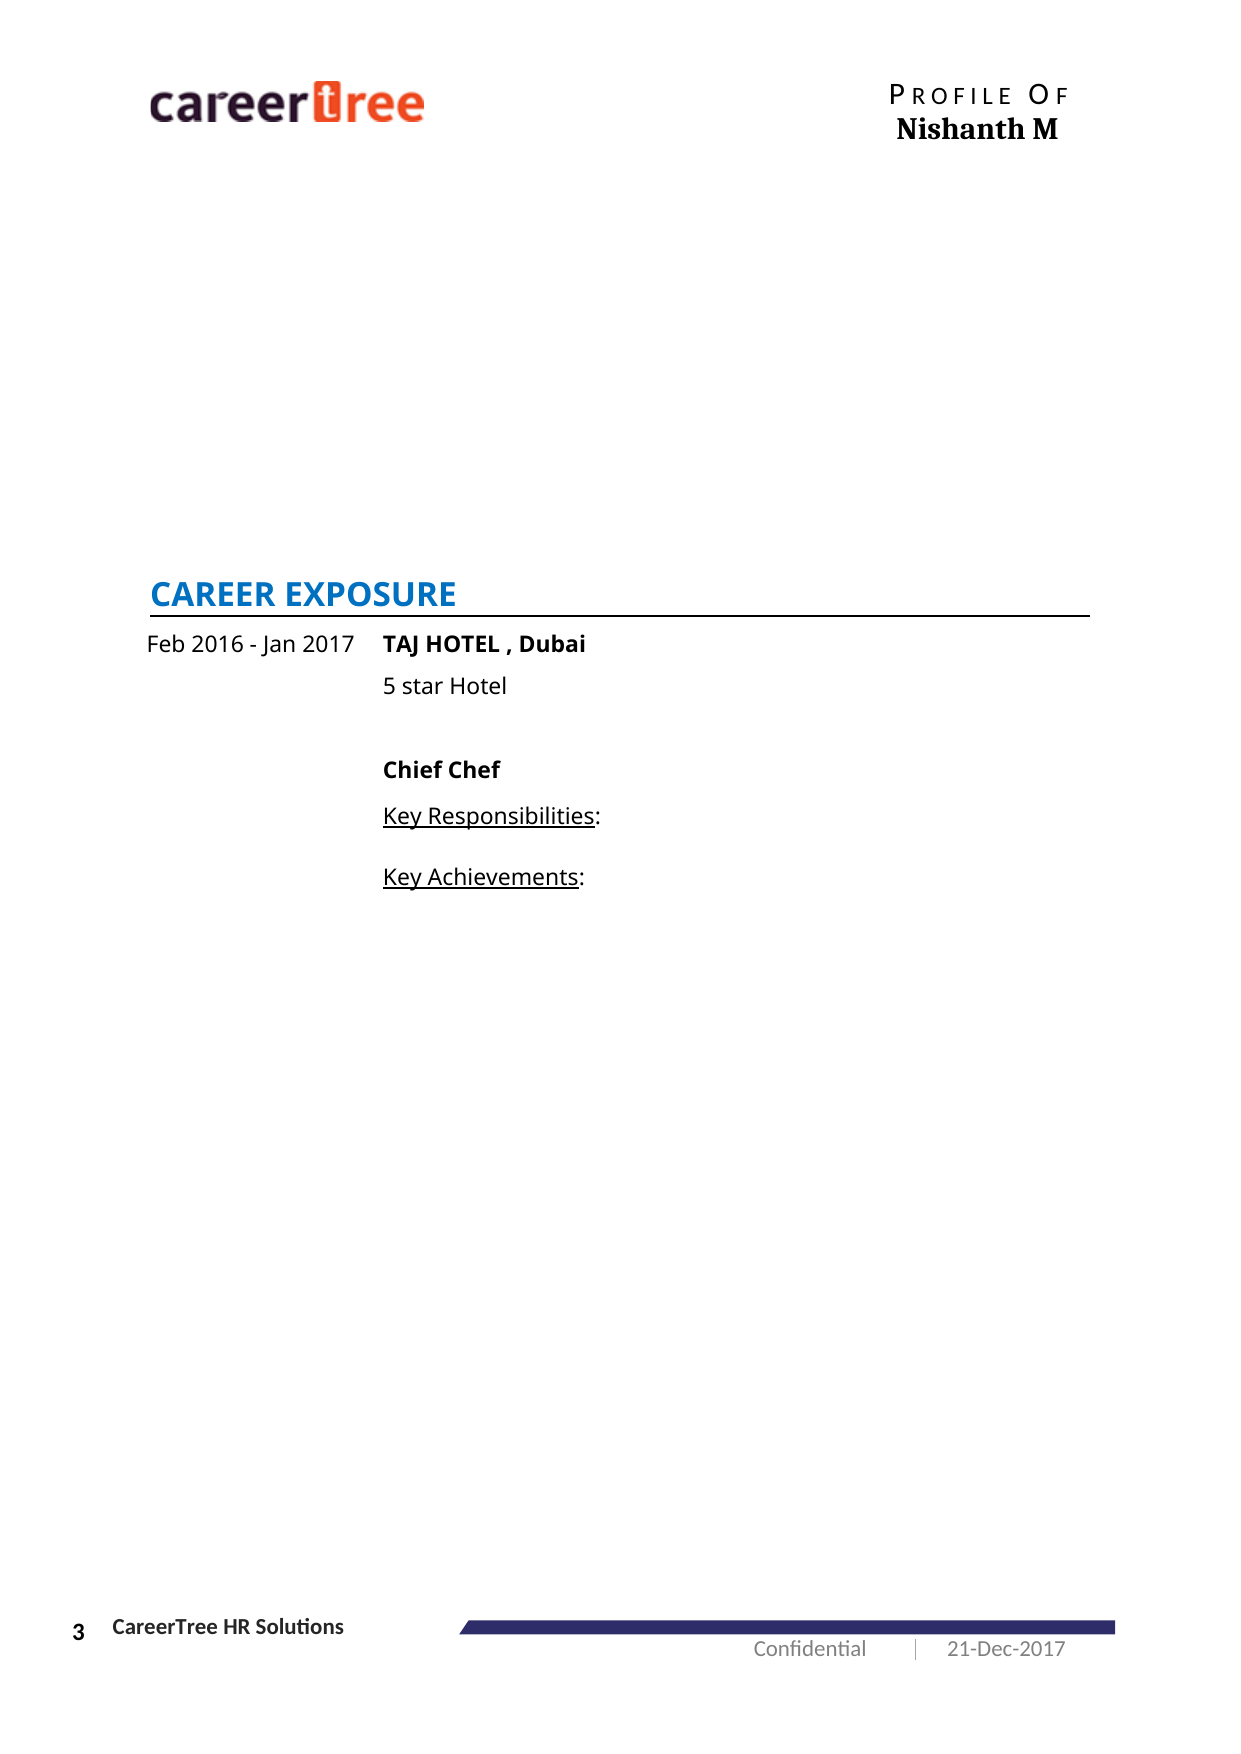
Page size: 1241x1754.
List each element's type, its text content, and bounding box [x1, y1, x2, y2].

text CAREER EXPOSURE [150, 579, 1090, 615]
picture [150, 81, 424, 122]
table_header Feb 2016 - Jan 2017 [135, 629, 371, 925]
table_header TAJ HOTEL , Dubai 5 star Hotel Chief Chef Key Responsibilities: Key Achievements: [371, 629, 1102, 925]
